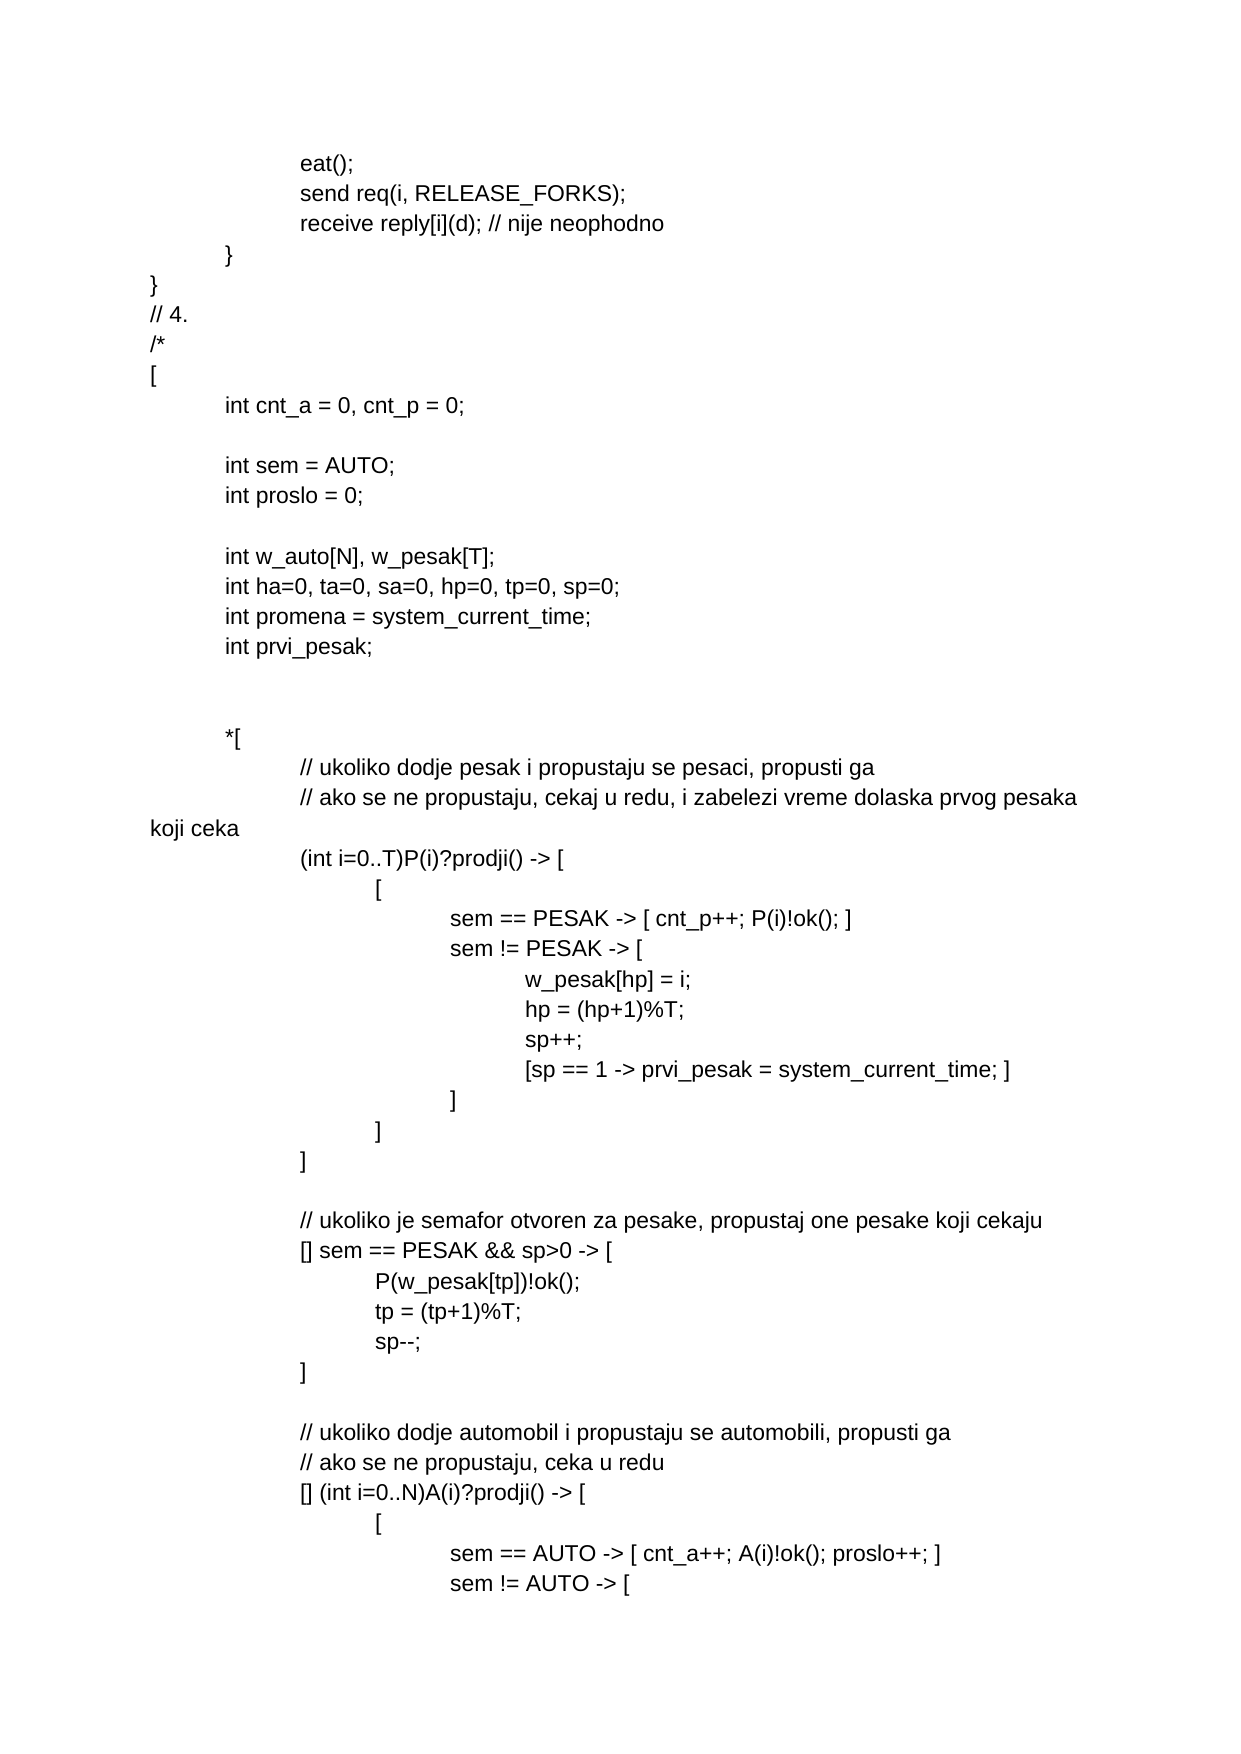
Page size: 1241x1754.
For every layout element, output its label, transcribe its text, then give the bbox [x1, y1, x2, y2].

text int proslo = 0; [150, 482, 1090, 509]
text sem == AUTO -> [ cnt_a++; A(i)!ok(); proslo++; ] [150, 1539, 1090, 1566]
text [] (int i=0..N)A(i)?prodji() -> [ [150, 1479, 1090, 1506]
text (int i=0..T)P(i)?prodji() -> [ [150, 845, 1090, 871]
text [ [150, 1509, 1090, 1536]
text [] sem == PESAK && sp>0 -> [ [150, 1237, 1090, 1264]
text // ako se ne propustaju, ceka u redu [150, 1449, 1090, 1475]
text hp = (hp+1)%T; [150, 996, 1090, 1022]
text sem != AUTO -> [ [150, 1570, 1090, 1596]
text int cnt_a = 0, cnt_p = 0; [150, 392, 1090, 418]
text eat(); [150, 150, 1090, 176]
text ] [150, 1147, 1090, 1173]
text /* [150, 331, 1090, 358]
text sp--; [150, 1328, 1090, 1354]
text ] [150, 1086, 1090, 1113]
text int ha=0, ta=0, sa=0, hp=0, tp=0, sp=0; [150, 573, 1090, 599]
text sp++; [150, 1026, 1090, 1052]
text } [150, 271, 1090, 297]
text // ukoliko dodje pesak i propustaju se pesaci, propusti ga [150, 754, 1090, 781]
text ] [150, 1117, 1090, 1143]
text // ukoliko dodje automobil i propustaju se automobili, propusti ga [150, 1419, 1090, 1445]
text } [150, 241, 1090, 267]
text [ [150, 361, 1090, 388]
text // 4. [150, 301, 1090, 327]
text receive reply[i](d); // nije neophodno [150, 210, 1090, 237]
text *[ [150, 724, 1090, 750]
text int promena = system_current_time; [150, 603, 1090, 629]
text tp = (tp+1)%T; [150, 1298, 1090, 1324]
text int sem = AUTO; [150, 452, 1090, 478]
text sem != PESAK -> [ [150, 935, 1090, 962]
text // ako se ne propustaju, cekaj u redu, i zabelezi vreme dolaska prvog pesaka koji ceka [150, 784, 1090, 841]
text w_pesak[hp] = i; [150, 966, 1090, 992]
text ] [150, 1358, 1090, 1385]
text [sp == 1 -> prvi_pesak = system_current_time; ] [150, 1056, 1090, 1083]
text sem == PESAK -> [ cnt_p++; P(i)!ok(); ] [150, 905, 1090, 932]
text P(w_pesak[tp])!ok(); [150, 1268, 1090, 1294]
text int prvi_pesak; [150, 633, 1090, 660]
text send req(i, RELEASE_FORKS); [150, 180, 1090, 207]
text [ [150, 875, 1090, 901]
text // ukoliko je semafor otvoren za pesake, propustaj one pesake koji cekaju [150, 1207, 1090, 1234]
text int w_auto[N], w_pesak[T]; [150, 543, 1090, 569]
